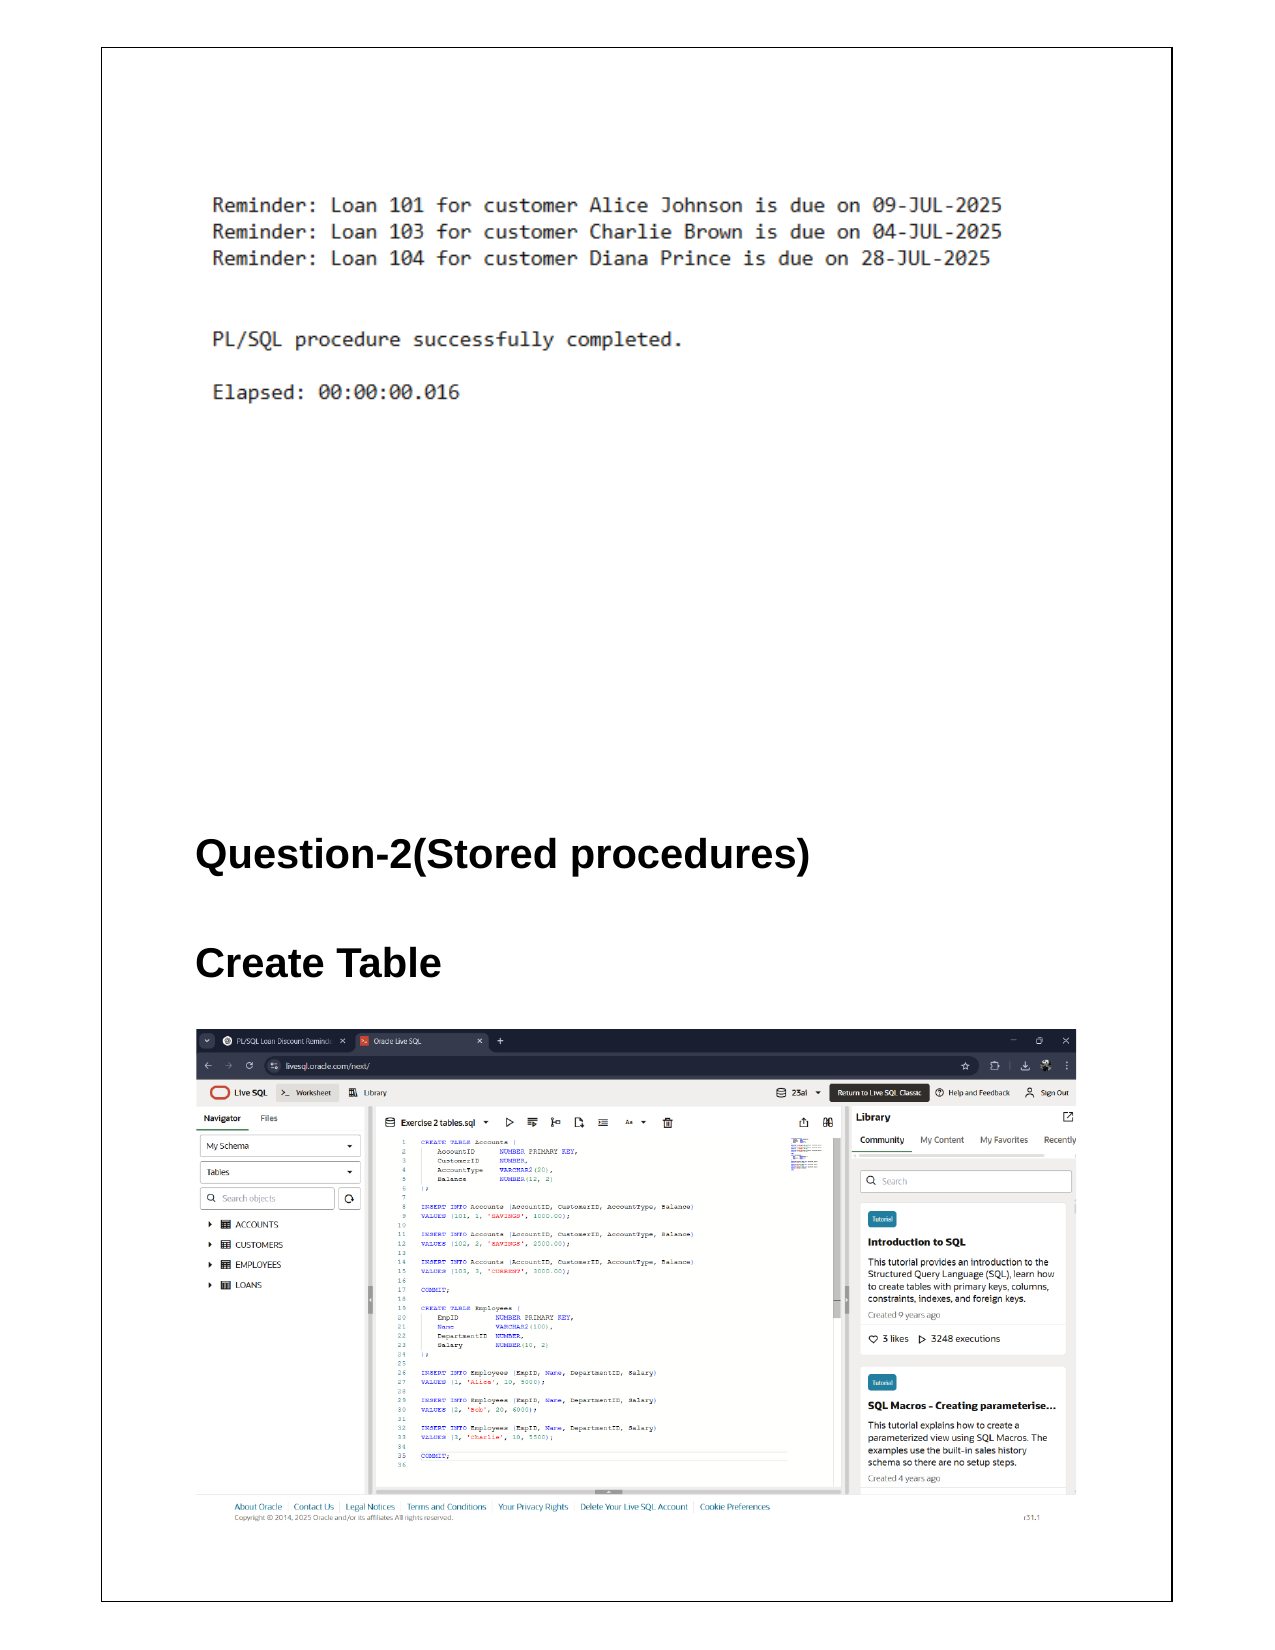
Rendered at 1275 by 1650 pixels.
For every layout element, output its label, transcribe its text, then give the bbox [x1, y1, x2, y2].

text Question-2(Stored procedures) [195, 829, 1080, 877]
text Create Table [195, 939, 1080, 987]
picture [195, 146, 1079, 417]
picture [195, 1029, 1076, 1523]
